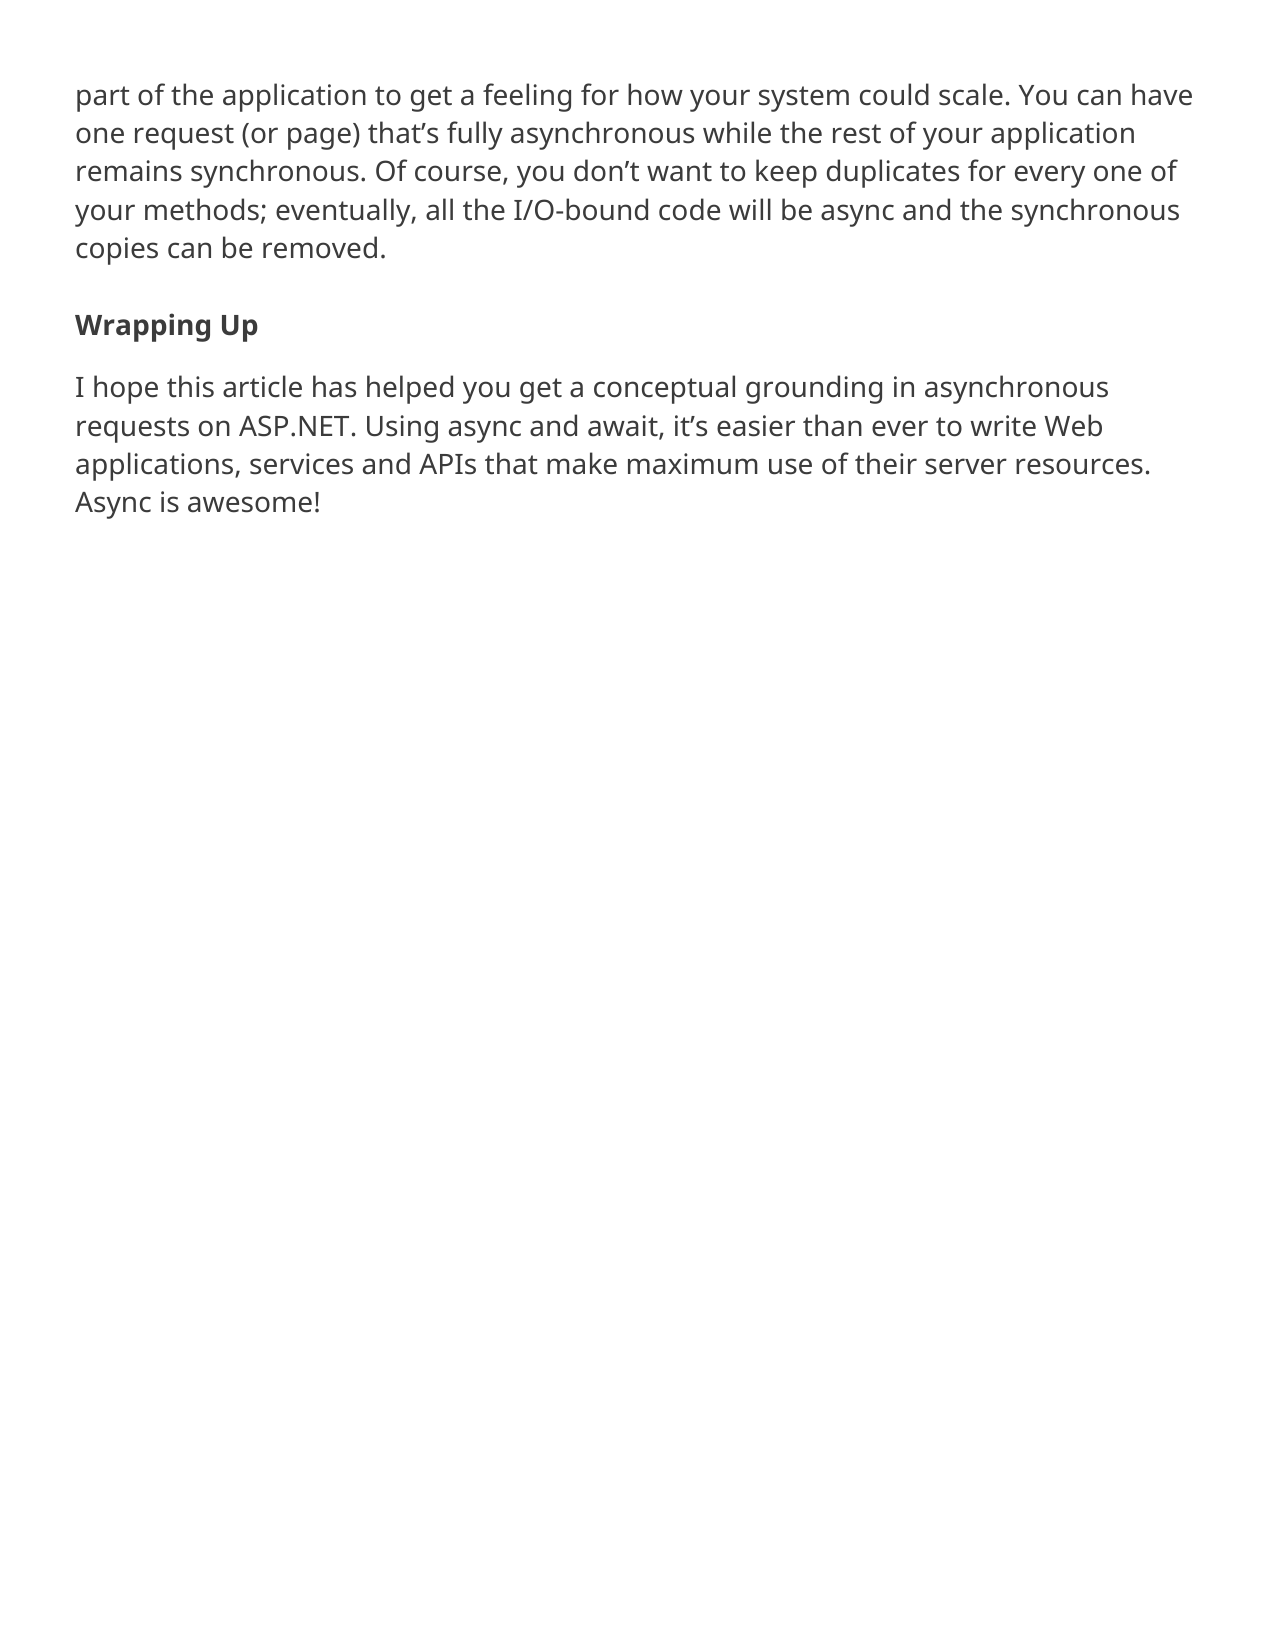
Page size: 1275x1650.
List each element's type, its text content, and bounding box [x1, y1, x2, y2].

text Wrapping Up [75, 306, 1200, 344]
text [75, 75, 1200, 267]
text I hope this article has helped you get a conceptual grounding in asynchronous requests on ASP.NET. Using async and await, it’s easier than ever to write Web applications, services and APIs that make maximum use of their server resources. Async is awesome! [75, 367, 1200, 521]
